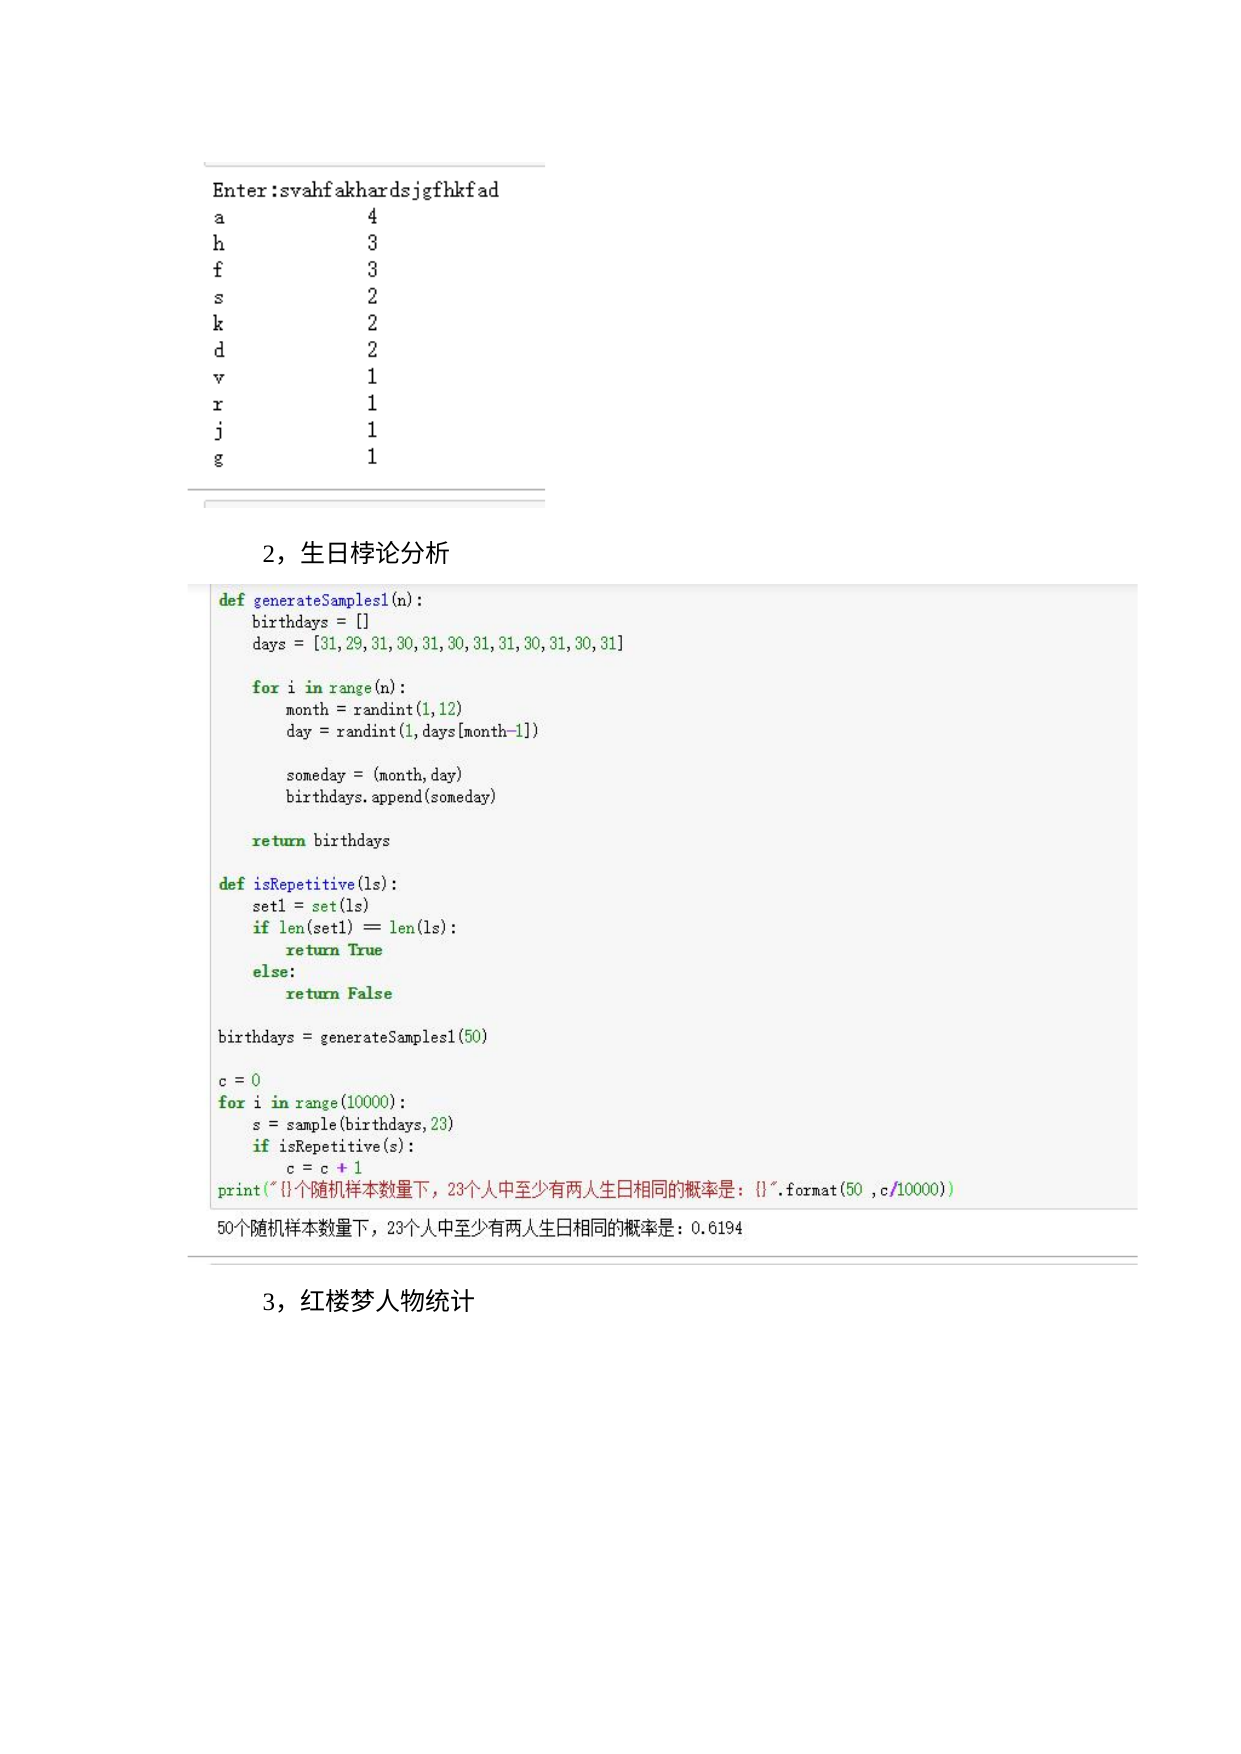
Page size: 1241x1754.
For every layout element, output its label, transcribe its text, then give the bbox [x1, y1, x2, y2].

picture [187, 584, 1138, 1265]
list 红楼梦人物统计 [187, 1267, 1053, 1332]
list 生日桲论分析 [187, 519, 1053, 584]
picture [187, 162, 546, 508]
